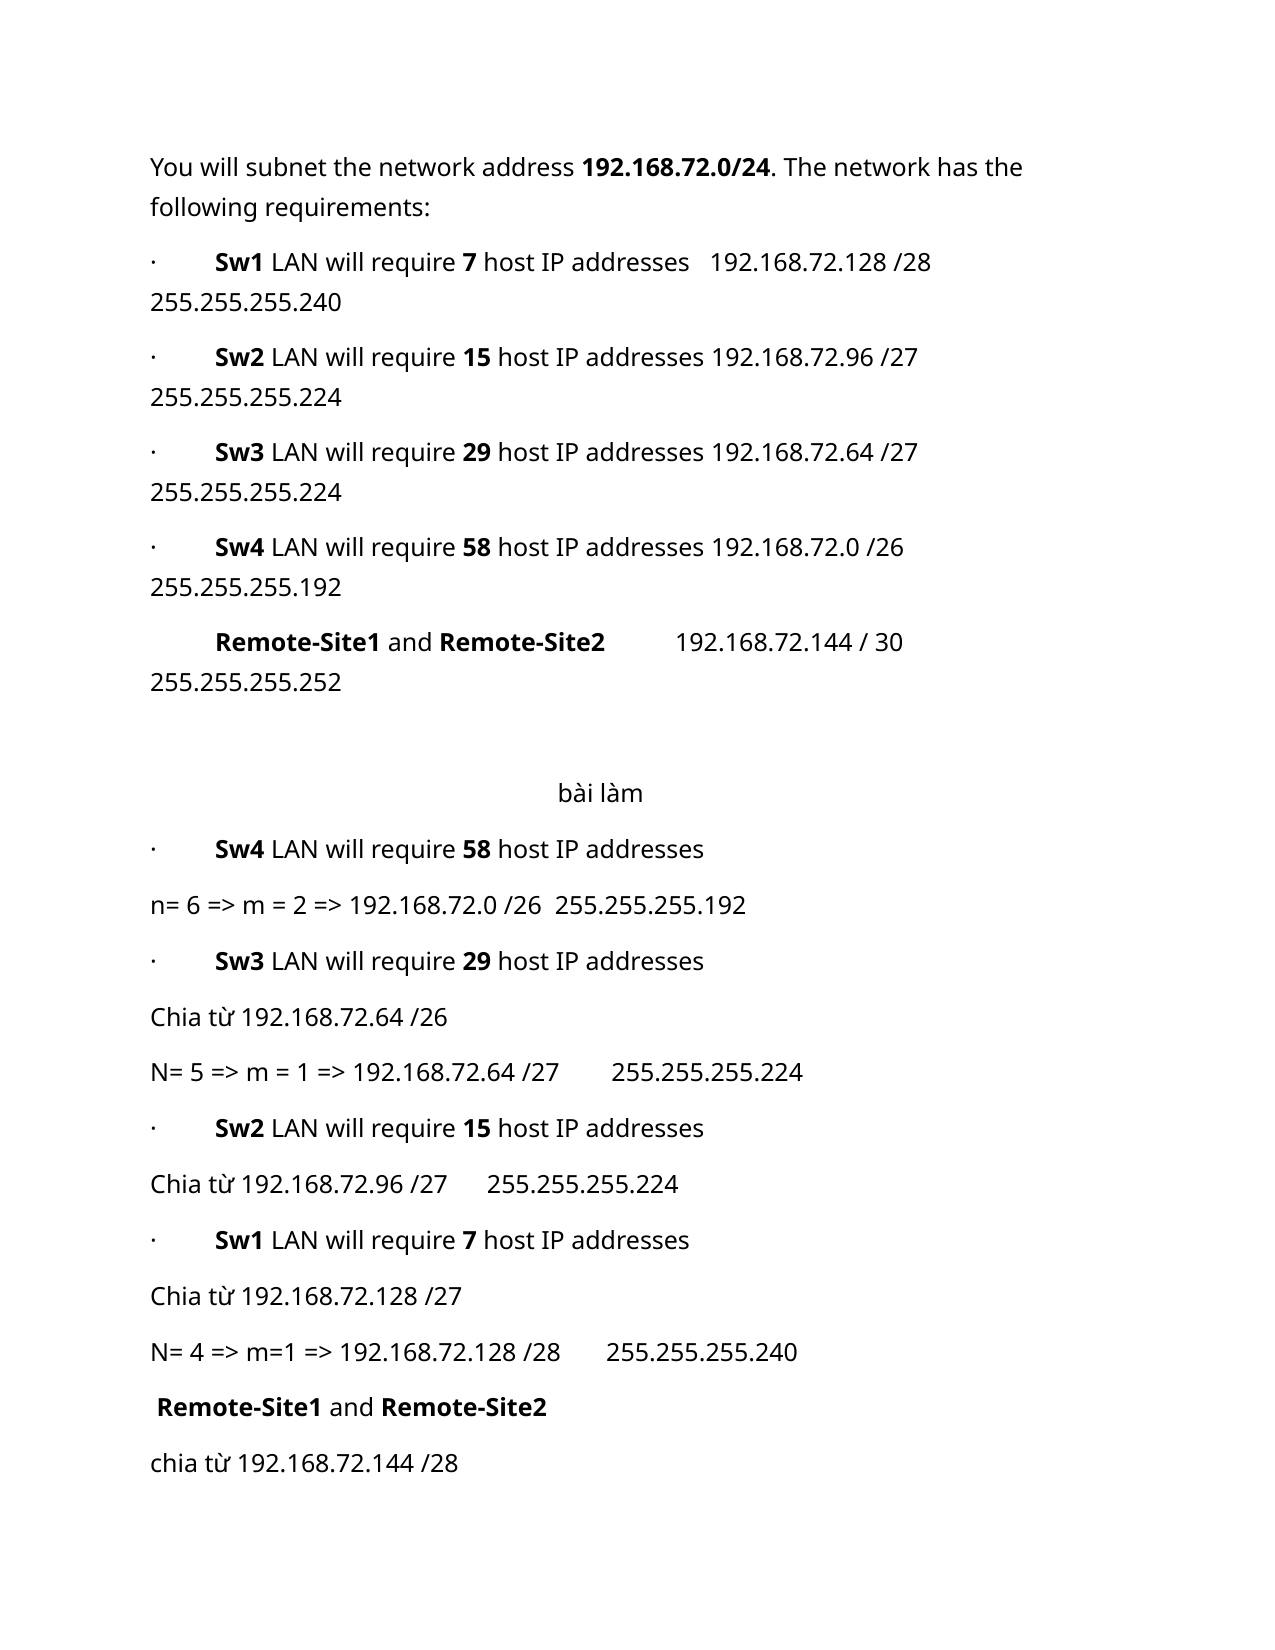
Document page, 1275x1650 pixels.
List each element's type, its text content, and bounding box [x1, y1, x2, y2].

text bài làm [150, 776, 1125, 810]
text Chia từ 192.168.72.64 /26 [150, 999, 1125, 1033]
text Chia từ 192.168.72.128 /27 [150, 1278, 1125, 1312]
text · Sw2 LAN will require 15 host IP addresses [150, 1111, 1125, 1145]
text · Sw1 LAN will require 7 host IP addresses [150, 1222, 1125, 1257]
text N= 5 => m = 1 => 192.168.72.64 /27 255.255.255.224 [150, 1055, 1125, 1089]
text Remote-Site1 and Remote-Site2 [150, 1390, 1125, 1424]
text · Sw4 LAN will require 58 host IP addresses [150, 832, 1125, 866]
text Remote-Site1 and Remote-Site2 192.168.72.144 / 30 255.255.255.252 [150, 625, 1125, 698]
text · Sw3 LAN will require 29 host IP addresses [150, 943, 1125, 977]
text · Sw2 LAN will require 15 host IP addresses 192.168.72.96 /27 255.255.255.224 [150, 340, 1125, 413]
text · Sw4 LAN will require 58 host IP addresses 192.168.72.0 /26 255.255.255.192 [150, 530, 1125, 603]
text n= 6 => m = 2 => 192.168.72.0 /26 255.255.255.192 [150, 887, 1125, 922]
text · Sw3 LAN will require 29 host IP addresses 192.168.72.64 /27 255.255.255.224 [150, 435, 1125, 508]
text N= 4 => m=1 => 192.168.72.128 /28 255.255.255.240 [150, 1334, 1125, 1368]
text · Sw1 LAN will require 7 host IP addresses 192.168.72.128 /28 255.255.255.240 [150, 245, 1125, 318]
text Chia từ 192.168.72.96 /27 255.255.255.224 [150, 1167, 1125, 1201]
text You will subnet the network address 192.168.72.0/24. The network has the following requirements: [150, 150, 1125, 223]
text chia từ 192.168.72.144 /28 [150, 1446, 1125, 1480]
